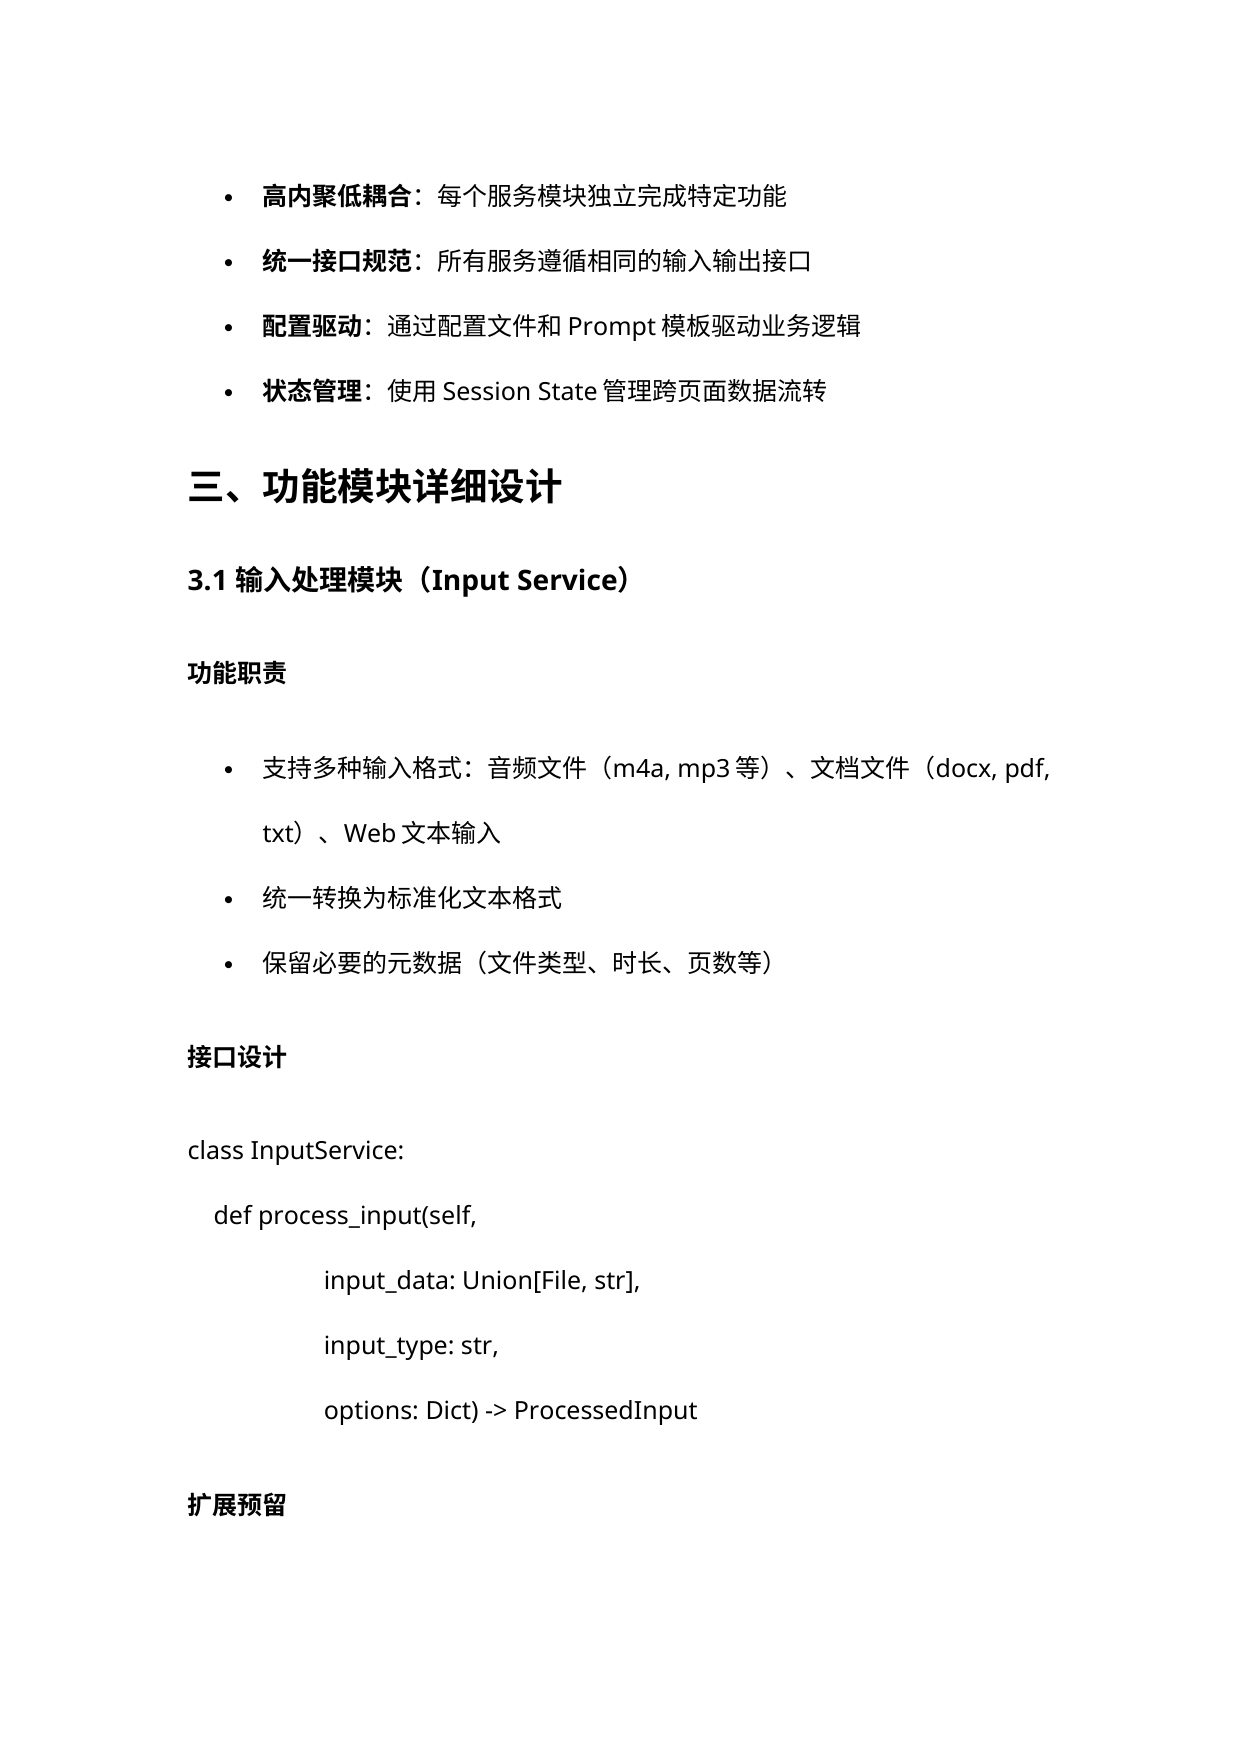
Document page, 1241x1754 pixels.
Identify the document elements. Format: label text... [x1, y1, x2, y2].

text 三、功能模块详细设计 [187, 451, 1053, 516]
text 3.1 输入处理模块（Input Service） [187, 545, 1053, 610]
text 接口设计 [187, 1023, 1053, 1088]
text input_data: Union[File, str], [187, 1247, 1053, 1312]
text 功能职责 [187, 639, 1053, 704]
list 支持多种输入格式：音频文件（m4a, mp3等）、文档文件（docx, pdf, txt）、Web文本输入 [225, 734, 1053, 864]
text 扩展预留 [187, 1471, 1053, 1536]
text options: Dict) -> ProcessedInput [187, 1377, 1053, 1442]
list 状态管理：使用Session State管理跨页面数据流转 [225, 357, 1053, 422]
list 配置驱动：通过配置文件和Prompt模板驱动业务逻辑 [225, 292, 1053, 357]
text class InputService: [187, 1117, 1053, 1182]
text def process_input(self, [187, 1182, 1053, 1247]
list 统一接口规范：所有服务遵循相同的输入输出接口 [225, 227, 1053, 292]
list 高内聚低耦合：每个服务模块独立完成特定功能 [225, 162, 1053, 227]
list 保留必要的元数据（文件类型、时长、页数等） [225, 929, 1053, 994]
list 统一转换为标准化文本格式 [225, 864, 1053, 929]
text input_type: str, [187, 1312, 1053, 1377]
